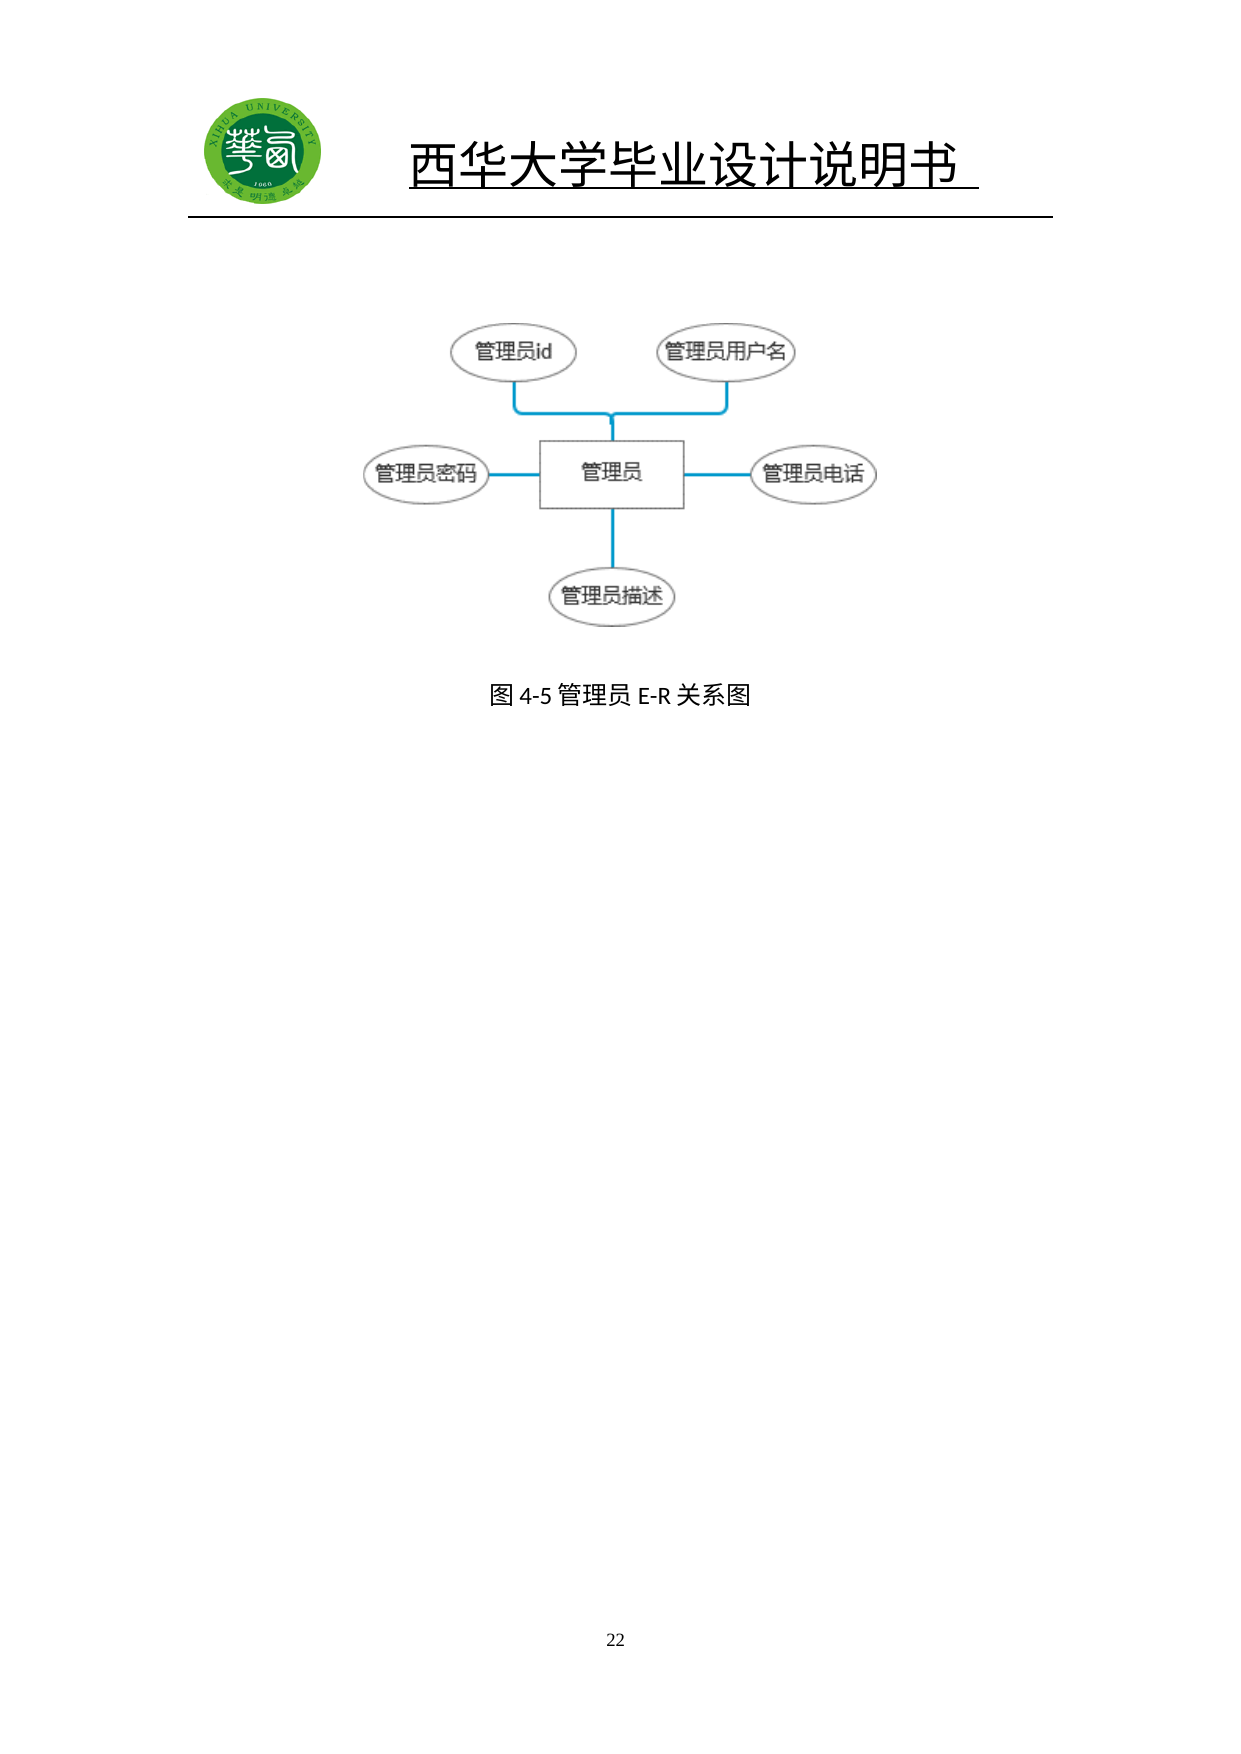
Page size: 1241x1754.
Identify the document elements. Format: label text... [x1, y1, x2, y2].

picture [187, 88, 338, 216]
picture [363, 323, 877, 627]
text 图4-5 管理员E-R关系图 [187, 661, 1053, 726]
